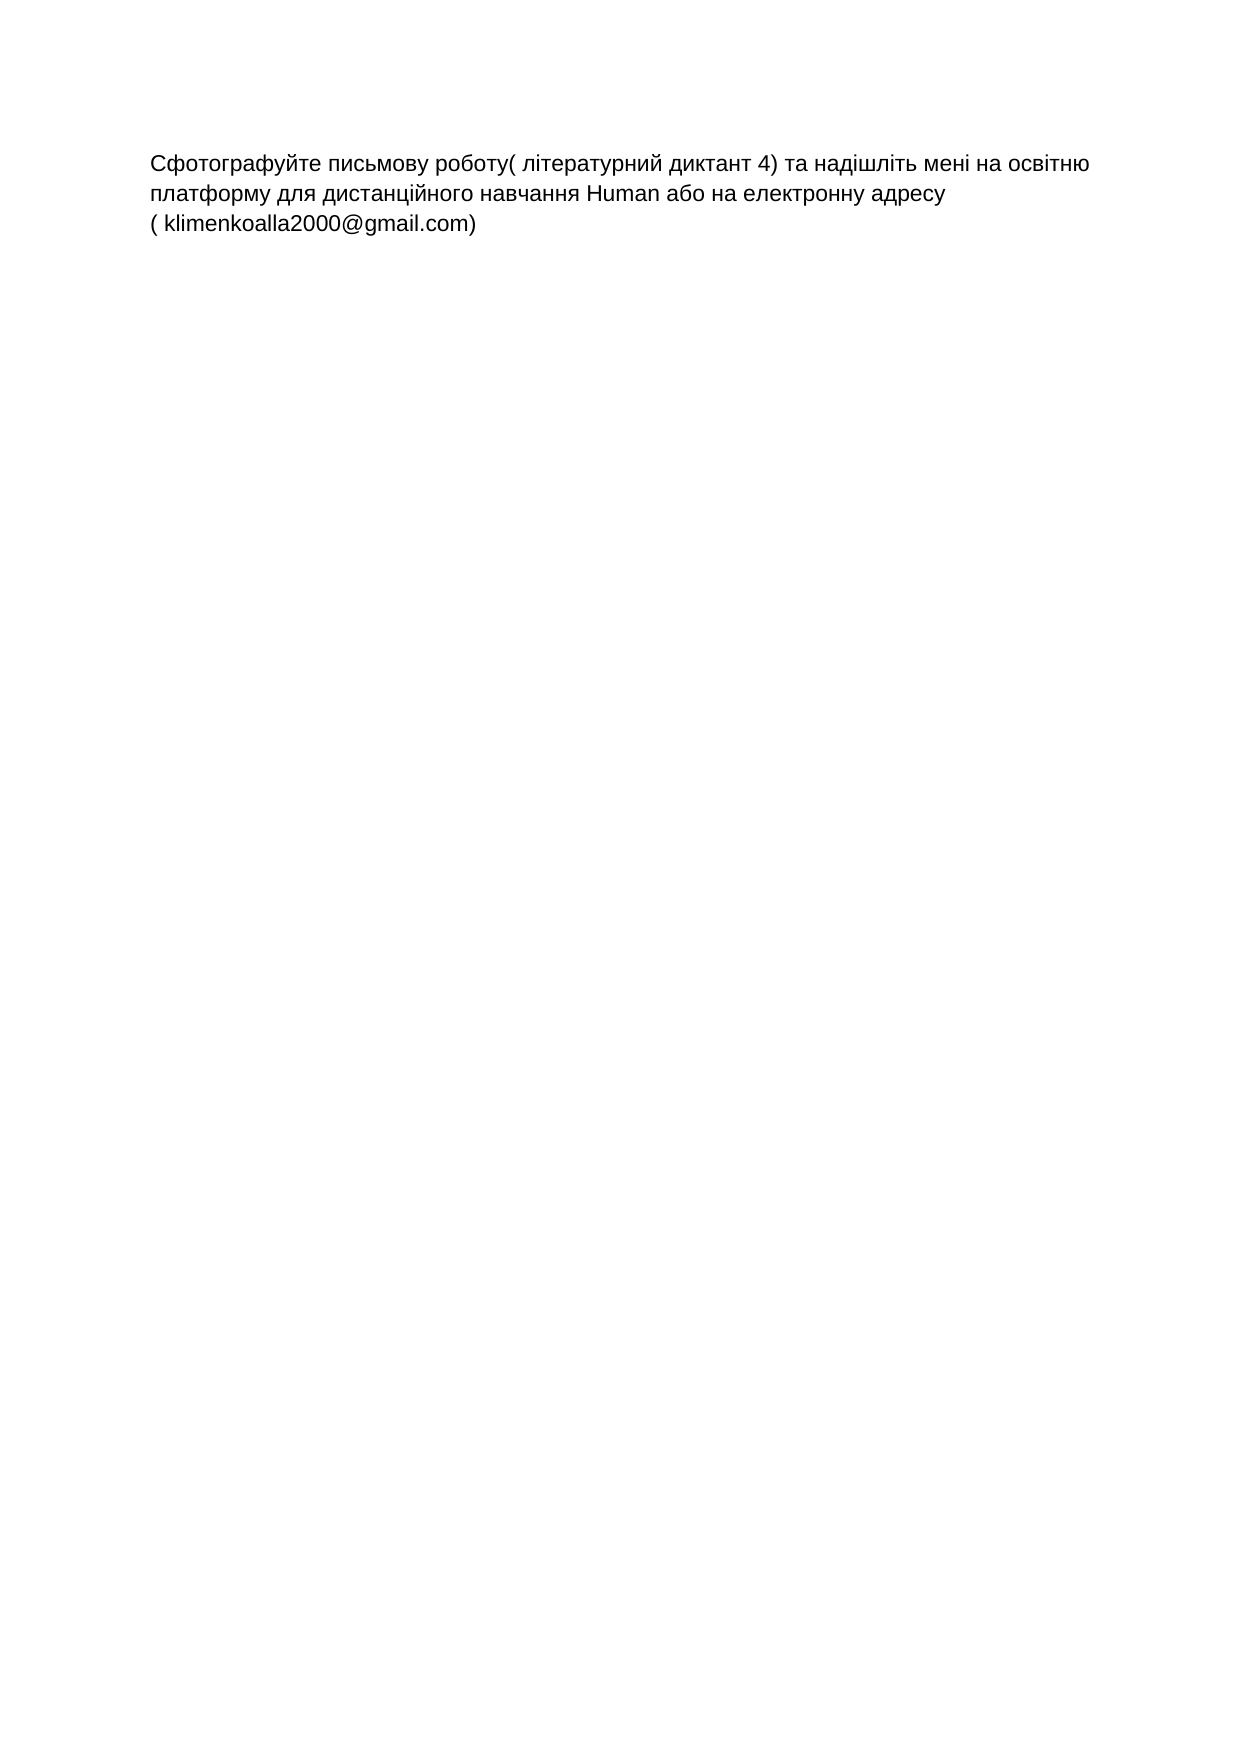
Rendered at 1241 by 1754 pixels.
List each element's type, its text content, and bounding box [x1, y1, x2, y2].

text Сфотографуйте письмову роботу( літературний диктант 4) та надішліть мені на освітню платформу для дистанційного навчання Human або на електронну адресу ( klimenkoalla2000@gmail.com) [150, 150, 1090, 237]
